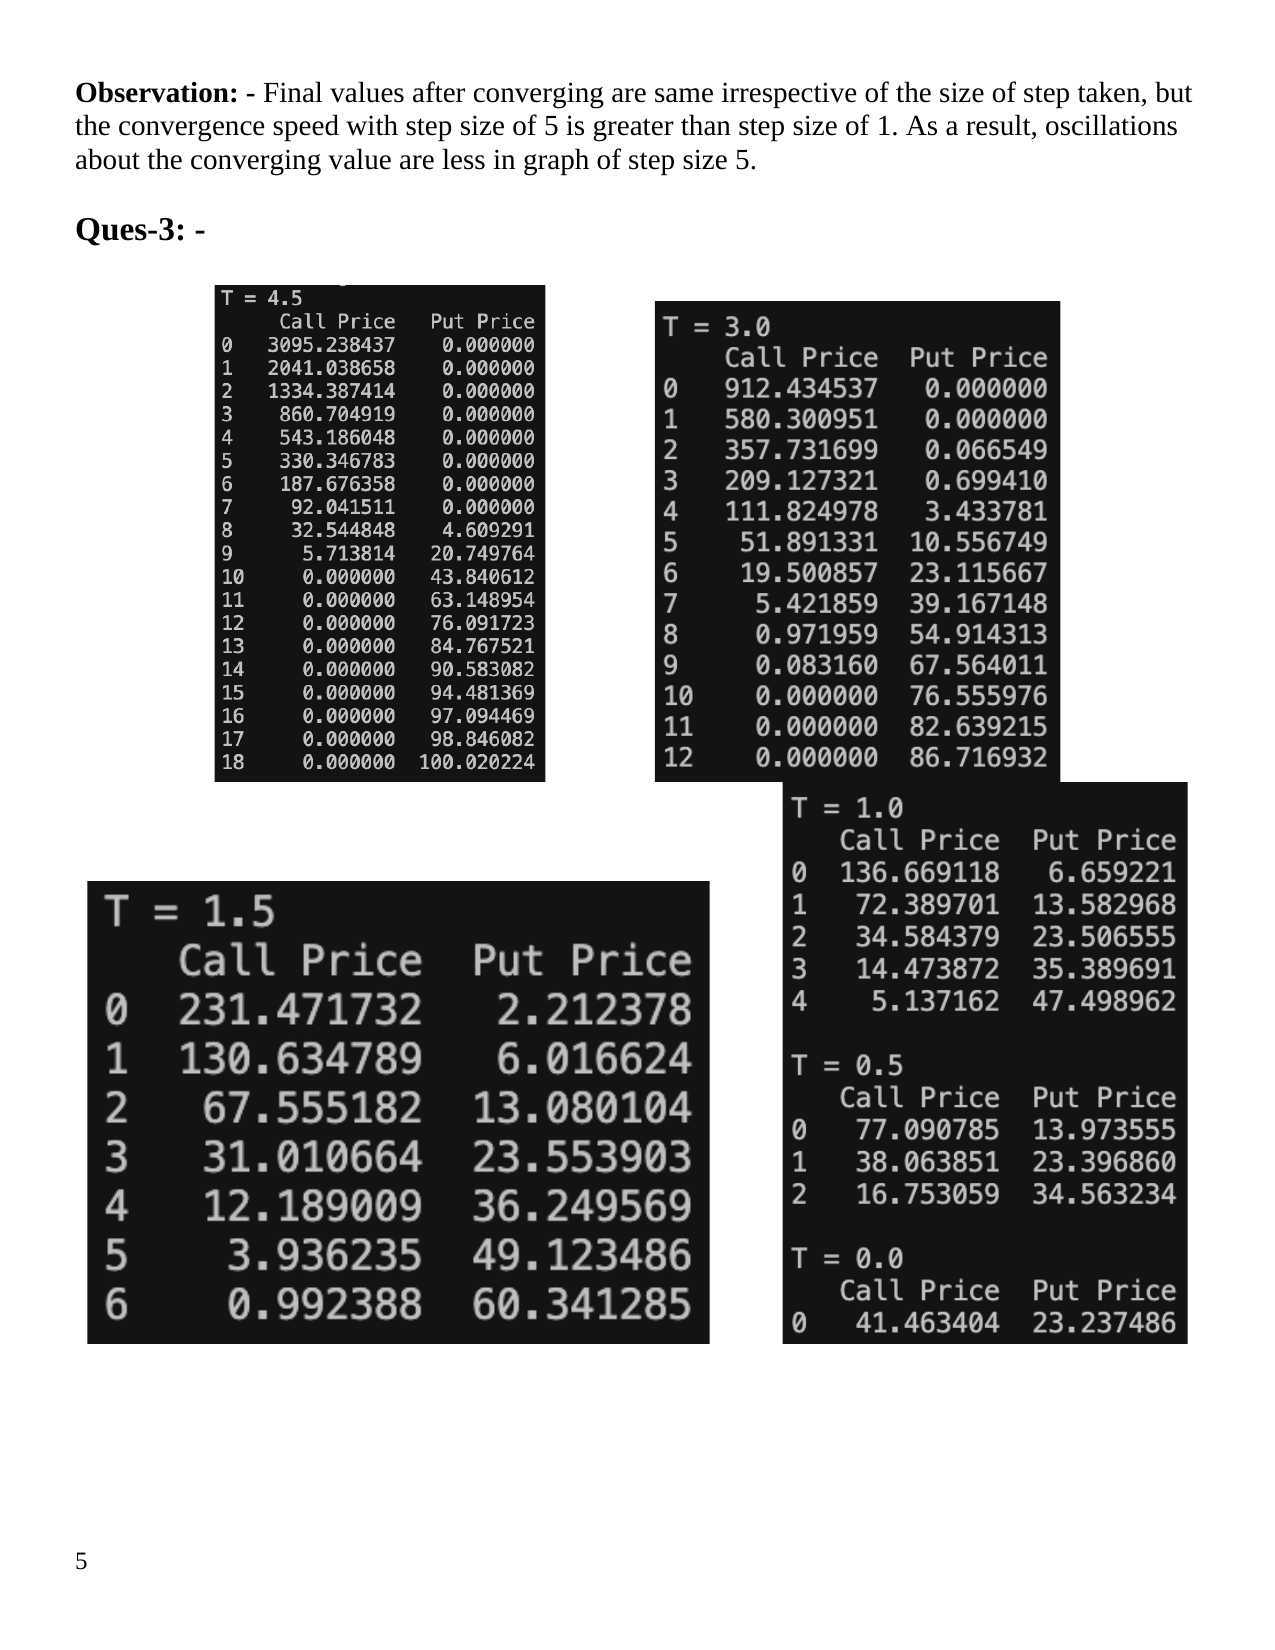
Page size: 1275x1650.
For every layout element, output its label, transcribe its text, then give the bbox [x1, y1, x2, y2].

picture [214, 285, 546, 782]
text Observation: - Final values after converging are same irrespective of the size of step taken, but the convergence speed with step size of 5 is greater than step size of 1. As a result, oscillations about the converging value are less in graph of step size 5. [75, 75, 1200, 176]
text Ques-3: - [75, 209, 1200, 247]
picture [654, 301, 1188, 1344]
picture [87, 881, 710, 1344]
